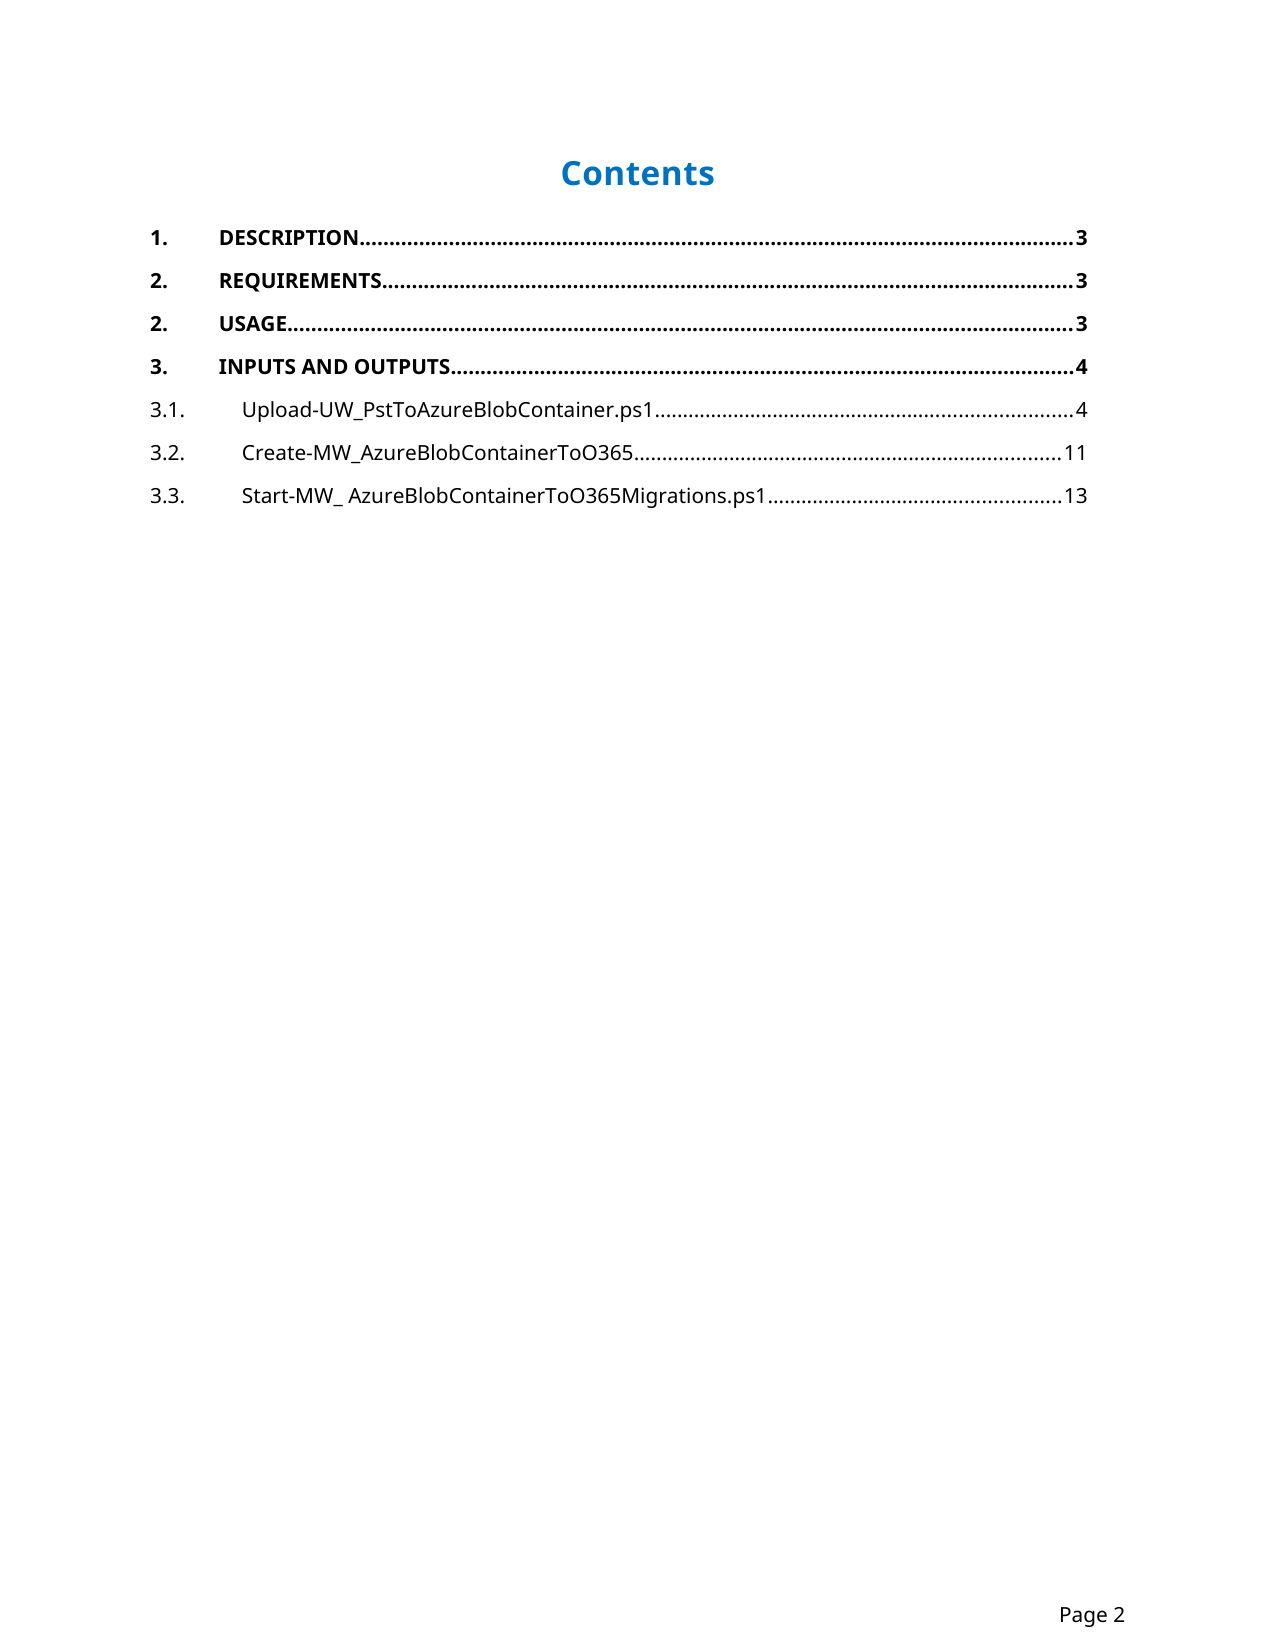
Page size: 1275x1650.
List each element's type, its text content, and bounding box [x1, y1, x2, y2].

text 2. Requirements 3 [150, 266, 1125, 294]
text 1. Description 3 [150, 223, 1125, 251]
text 3. Inputs and OutPUTS 4 [150, 352, 1125, 381]
text 3.3. Start-MW_ AzureBlobContainerToO365Migrations.ps1 13 [150, 481, 1125, 509]
text 3.1. Upload-UW_PstToAzureBlobContainer.ps1 4 [150, 395, 1125, 423]
text 3.2. Create-MW_AzureBlobContainerToO365 11 [150, 438, 1125, 467]
subtitle Contents [150, 150, 1125, 195]
text 2. Usage 3 [150, 309, 1125, 337]
